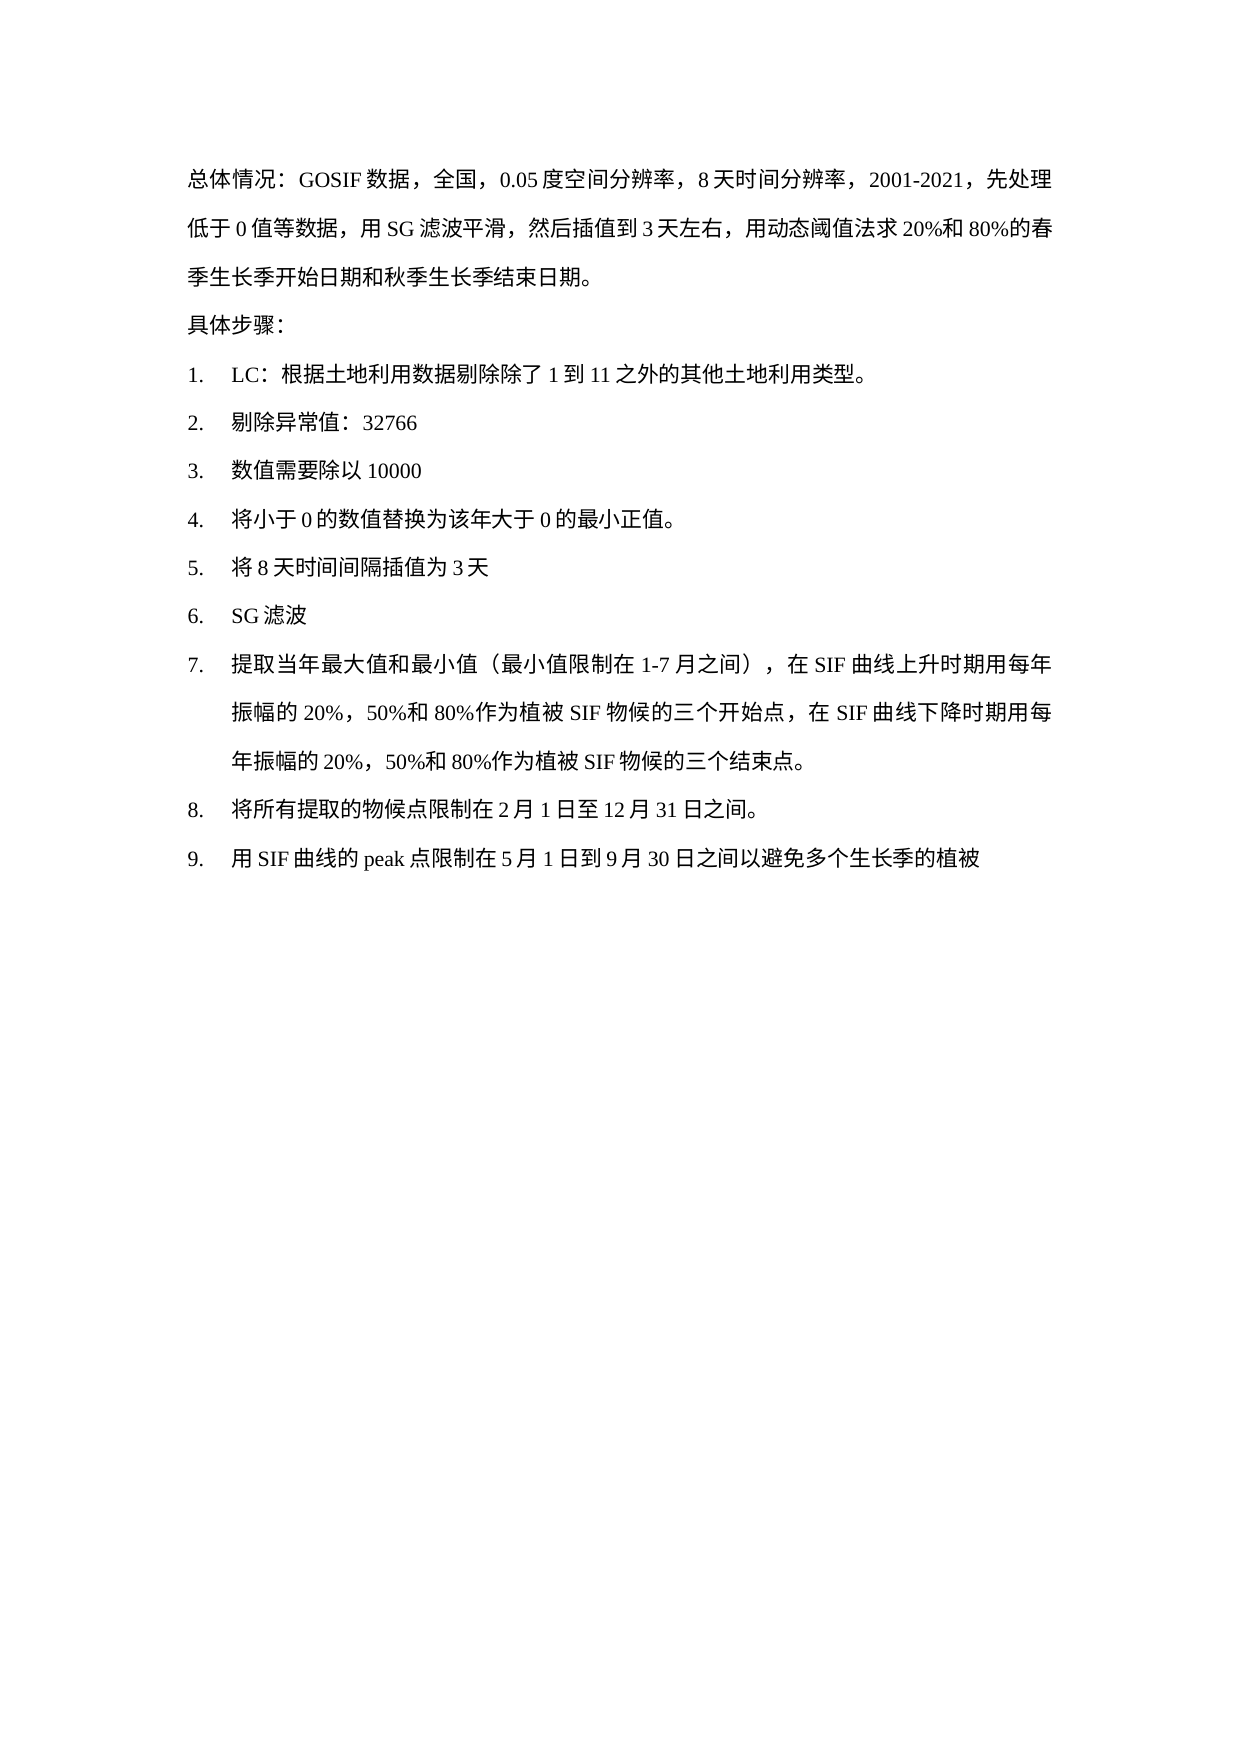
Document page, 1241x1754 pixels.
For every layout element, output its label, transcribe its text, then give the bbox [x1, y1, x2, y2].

list 将所有提取的物候点限制在2月1日至12月31日之间。 [187, 792, 1053, 824]
list 将小于0的数值替换为该年大于0的最小正值。 [187, 501, 1053, 534]
list 数值需要除以10000 [187, 453, 1053, 485]
text 具体步骤： [187, 308, 1053, 340]
list 用SIF曲线的peak点限制在5月1日到9月30日之间以避免多个生长季的植被 [187, 840, 1053, 873]
list 提取当年最大值和最小值（最小值限制在1-7月之间），在SIF曲线上升时期用每年振幅的20%，50%和80%作为植被SIF物候的三个开始点，在SIF曲线下降时期用每年振幅的20%，50%和80%作为植被SIF物候的三个结束点。 [187, 646, 1053, 776]
list 将8天时间间隔插值为3天 [187, 549, 1053, 582]
text 总体情况：GOSIF数据，全国，0.05度空间分辨率，8天时间分辨率，2001-2021，先处理低于0值等数据，用SG滤波平滑，然后插值到3天左右，用动态阈值法求20%和80%的春季生长季开始日期和秋季生长季结束日期。 [187, 162, 1053, 292]
list LC：根据土地利用数据剔除除了1到11之外的其他土地利用类型。 [187, 356, 1053, 389]
list SG滤波 [187, 598, 1053, 630]
list 剔除异常值：32766 [187, 404, 1053, 437]
